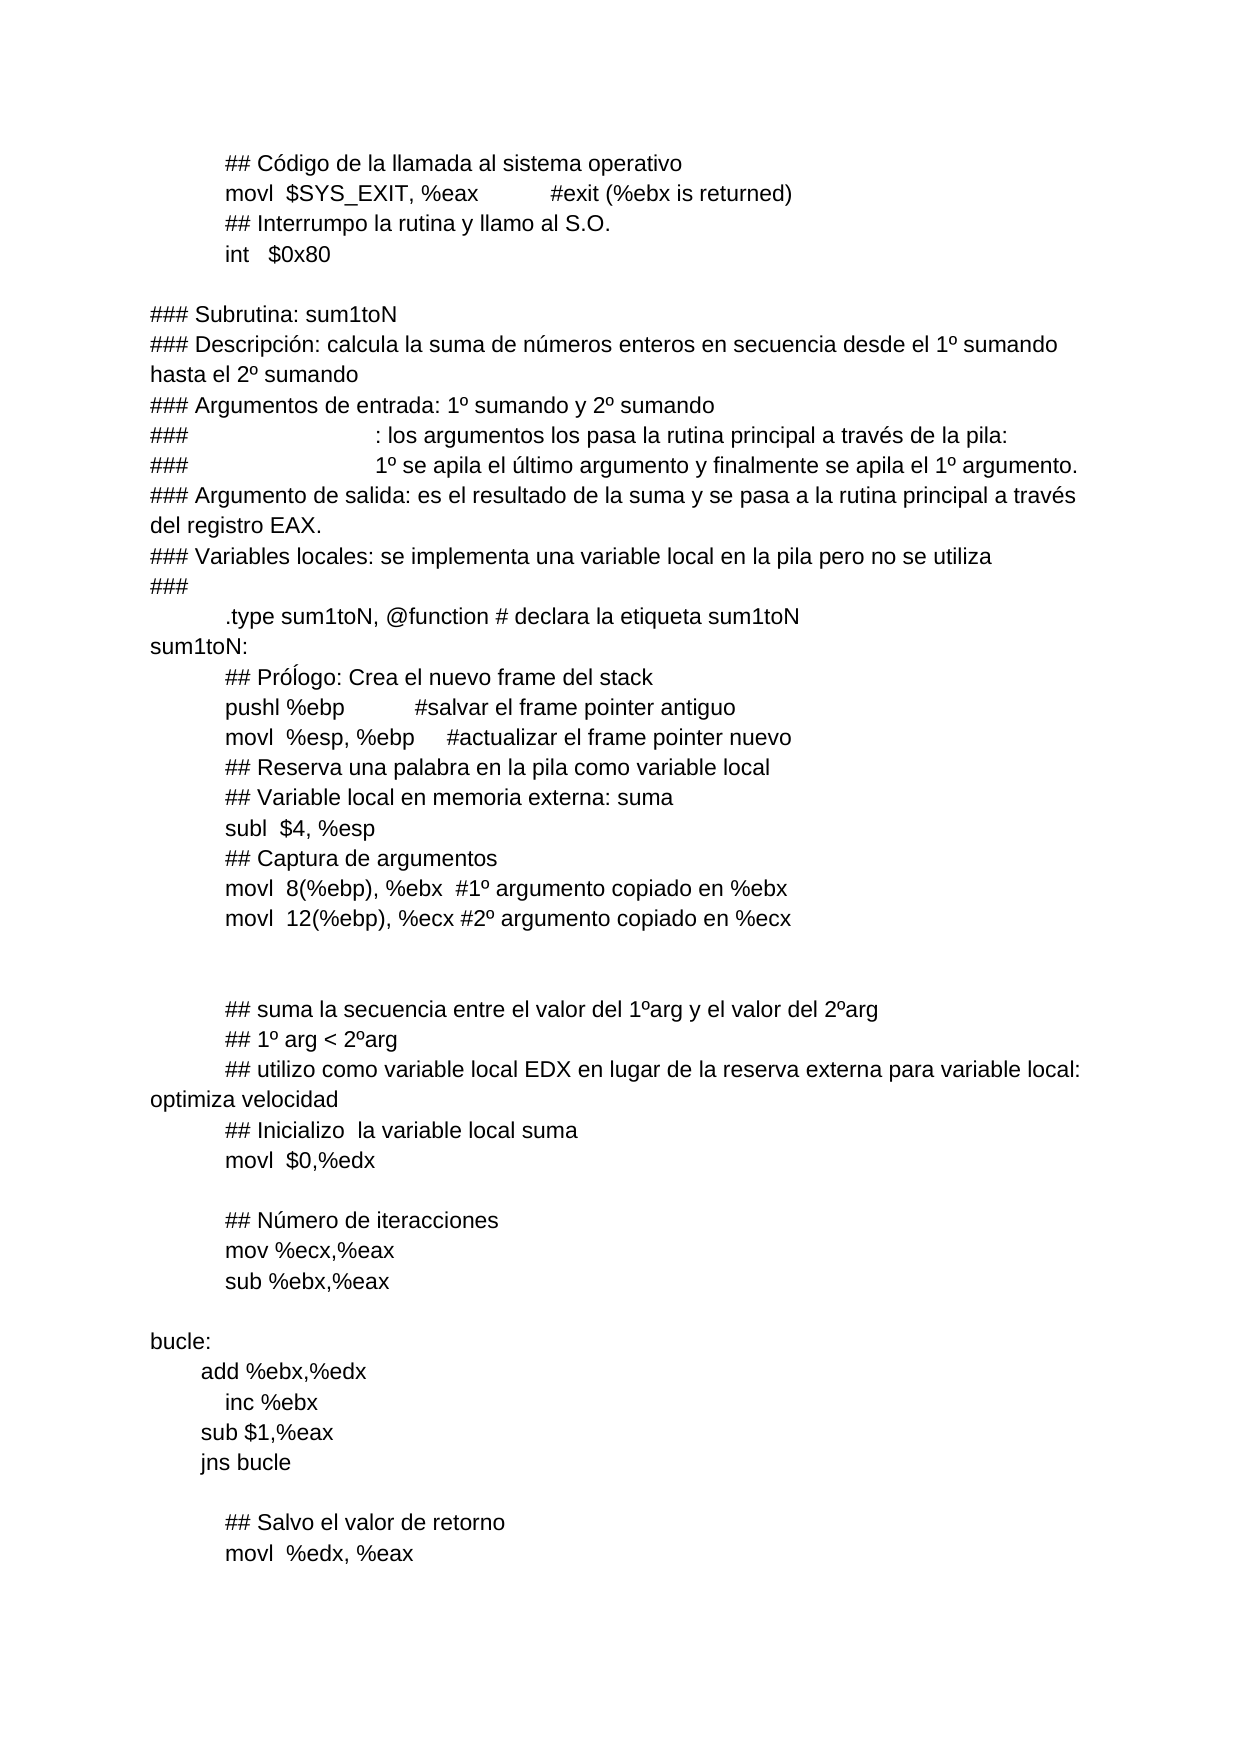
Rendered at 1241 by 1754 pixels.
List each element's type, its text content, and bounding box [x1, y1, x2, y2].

text ## Número de iteracciones [150, 1207, 1090, 1234]
text ## 1º arg < 2ºarg [150, 1026, 1090, 1052]
text ### [150, 573, 1090, 599]
text .type sum1toN, @function # declara la etiqueta sum1toN [150, 603, 1090, 629]
text ## suma la secuencia entre el valor del 1ºarg y el valor del 2ºarg [150, 996, 1090, 1022]
text movl 12(%ebp), %ecx #2º argumento copiado en %ecx [150, 905, 1090, 932]
text subl $4, %esp [150, 814, 1090, 841]
text movl $0,%edx [150, 1147, 1090, 1173]
text ### Descripción: calcula la suma de números enteros en secuencia desde el 1º sumando hasta el 2º sumando [150, 331, 1090, 388]
text inc %ebx [150, 1388, 1090, 1415]
text int $0x80 [150, 241, 1090, 267]
text movl %esp, %ebp #actualizar el frame pointer nuevo [150, 724, 1090, 750]
text ## Captura de argumentos [150, 845, 1090, 871]
text ### Argumento de salida: es el resultado de la suma y se pasa a la rutina principal a través del registro EAX. [150, 482, 1090, 539]
text ### 1º se apila el último argumento y finalmente se apila el 1º argumento. [150, 452, 1090, 478]
text ## Salvo el valor de retorno [150, 1509, 1090, 1536]
text mov %ecx,%eax [150, 1237, 1090, 1264]
text sub %ebx,%eax [150, 1268, 1090, 1294]
text movl %edx, %eax [150, 1539, 1090, 1566]
text pushl %ebp #salvar el frame pointer antiguo [150, 694, 1090, 720]
text ## Variable local en memoria externa: suma [150, 784, 1090, 811]
text ## Reserva una palabra en la pila como variable local [150, 754, 1090, 781]
text ### Variables locales: se implementa una variable local en la pila pero no se utiliza [150, 543, 1090, 569]
text ## utilizo como variable local EDX en lugar de la reserva externa para variable local: optimiza velocidad [150, 1056, 1090, 1113]
text movl $SYS_EXIT, %eax #exit (%ebx is returned) [150, 180, 1090, 207]
text ### Subrutina: sum1toN [150, 301, 1090, 327]
text ## Código de la llamada al sistema operativo [150, 150, 1090, 176]
text ## Próĺogo: Crea el nuevo frame del stack [150, 663, 1090, 690]
text ### : los argumentos los pasa la rutina principal a través de la pila: [150, 422, 1090, 448]
text sub $1,%eax [150, 1419, 1090, 1445]
text ### Argumentos de entrada: 1º sumando y 2º sumando [150, 392, 1090, 418]
text add %ebx,%edx [150, 1358, 1090, 1385]
text movl 8(%ebp), %ebx #1º argumento copiado en %ebx [150, 875, 1090, 901]
text jns bucle [150, 1449, 1090, 1475]
text sum1toN: [150, 633, 1090, 660]
text ## Inicializo la variable local suma [150, 1117, 1090, 1143]
text bucle: [150, 1328, 1090, 1354]
text ## Interrumpo la rutina y llamo al S.O. [150, 210, 1090, 237]
